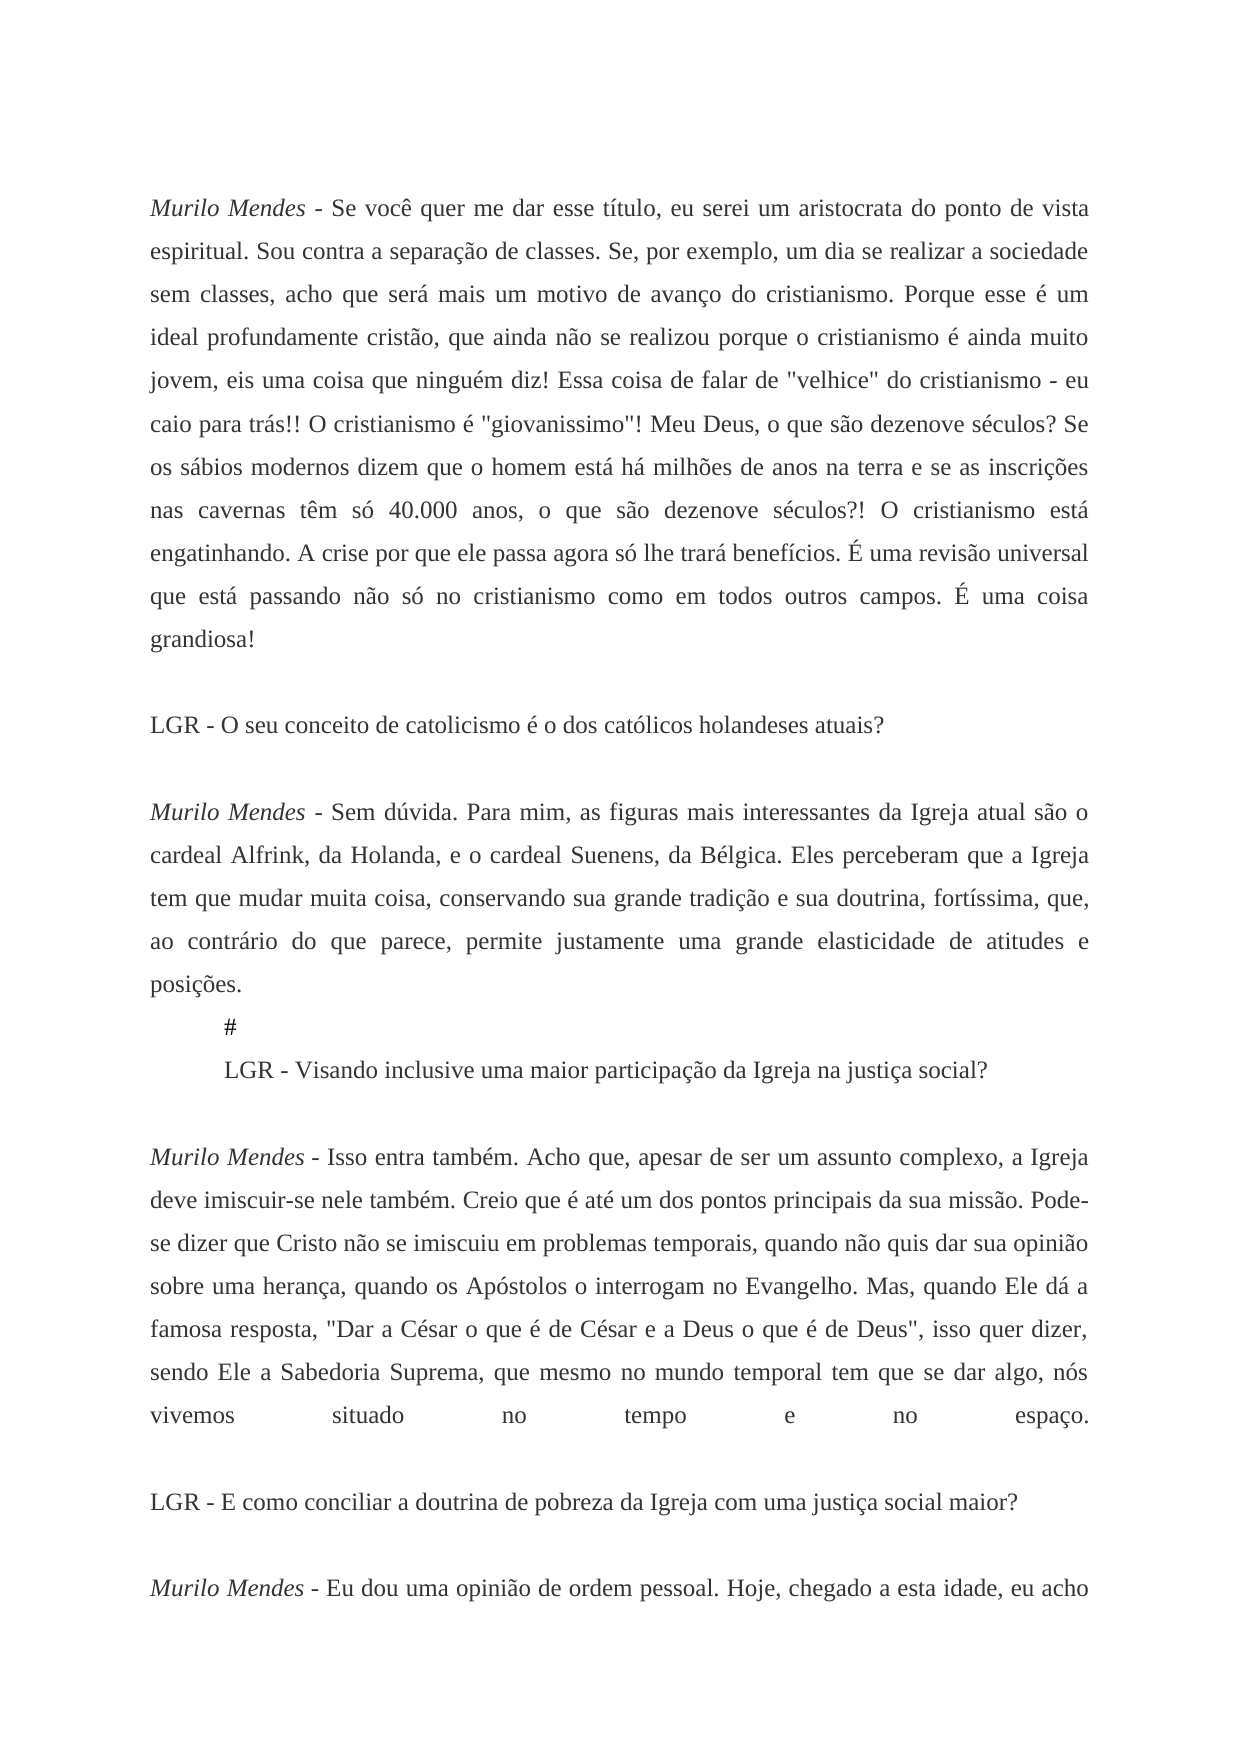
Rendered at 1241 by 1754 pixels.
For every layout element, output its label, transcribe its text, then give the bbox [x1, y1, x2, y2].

text Murilo Mendes - Se você quer me dar esse título, eu serei um aristocrata do ponto de vista espiritual. Sou contra a separação de classes. Se, por exemplo, um dia se realizar a sociedade sem classes, acho que será mais um motivo de avanço do cristianismo. Porque esse é um ideal profundamente cristão, que ainda não se realizou porque o cristianismo é ainda muito jovem, eis uma coisa que ninguém diz! Essa coisa de falar de "velhice" do cristianismo - eu caio para trás!! O cristianismo é "giovanissimo"! Meu Deus, o que são dezenove séculos? Se os sábios modernos dizem que o homem está há milhões de anos na terra e se as inscrições nas cavernas têm só 40.000 anos, o que são dezenove séculos?! O cristianismo está engatinhando. A crise por que ele passa agora só lhe trará benefícios. É uma revisão universal que está passando não só no cristianismo como em todos outros campos. É uma coisa grandiosa! LGR - O seu conceito de catolicismo é o dos católicos holandeses atuais? [150, 150, 1090, 739]
text Murilo Mendes - Isso entra também. Acho que, apesar de ser um assunto complexo, a Igreja deve imiscuir-se nele também. Creio que é até um dos pontos principais da sua missão. Pode-se dizer que Cristo não se imiscuiu em problemas temporais, quando não quis dar sua opinião sobre uma herança, quando os Apóstolos o interrogam no Evangelho. Mas, quando Ele dá a famosa resposta, "Dar a César o que é de César e a Deus o que é de Deus", isso quer dizer, sendo Ele a Sabedoria Suprema, que mesmo no mundo temporal tem que se dar algo, nós vivemos situado no tempo e no espaço. LGR - E como conciliar a doutrina de pobreza da Igreja com uma justiça social maior? [150, 1099, 1090, 1516]
text LGR - Visando inclusive uma maior participação da Igreja na justiça social? [150, 1056, 1090, 1084]
text # [150, 1012, 1090, 1041]
text Murilo Mendes - Sem dúvida. Para mim, as figuras mais interessantes da Igreja atual são o cardeal Alfrink, da Holanda, e o cardeal Suenens, da Bélgica. Eles perceberam que a Igreja tem que mudar muita coisa, conservando sua grande tradição e sua doutrina, fortíssima, que, ao contrário do que parece, permite justamente uma grande elasticidade de atitudes e posições. [150, 754, 1090, 998]
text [150, 1530, 1090, 1602]
